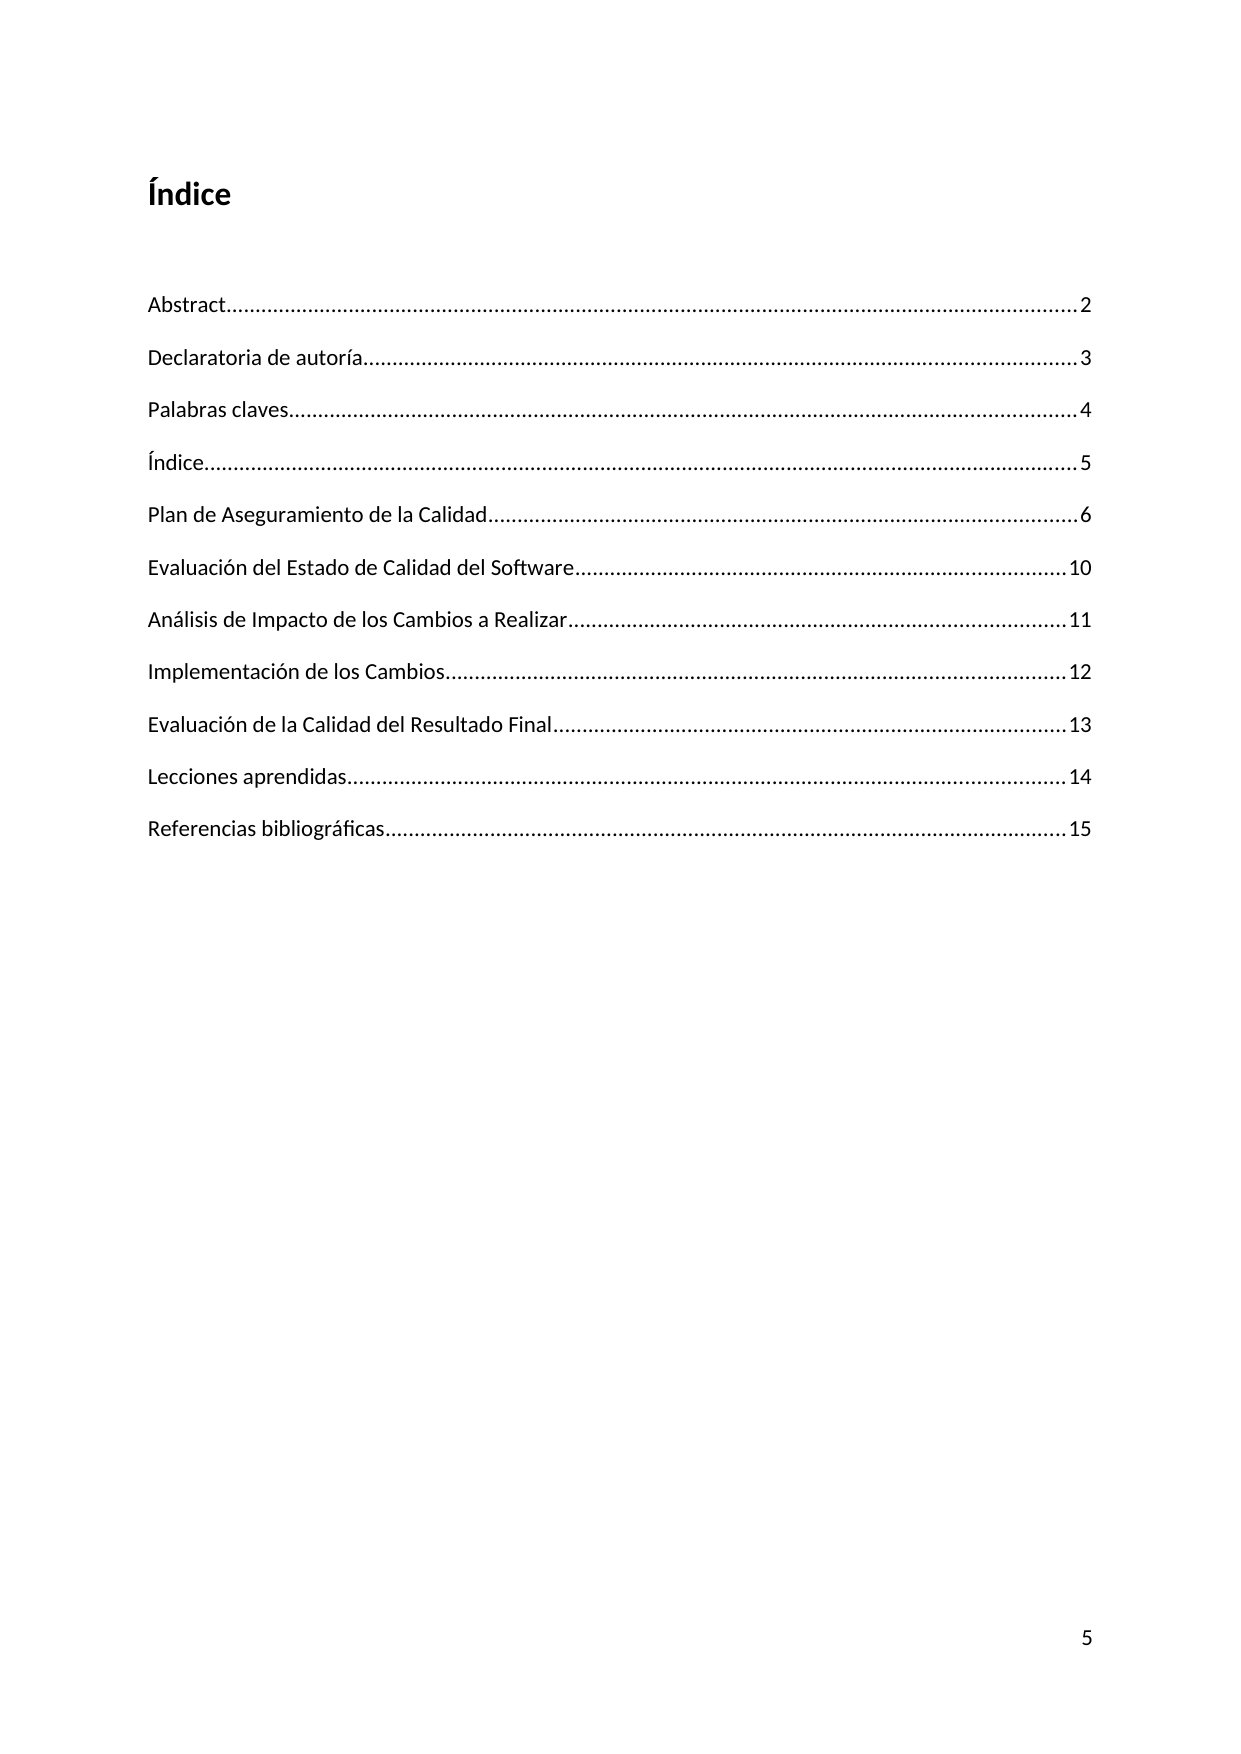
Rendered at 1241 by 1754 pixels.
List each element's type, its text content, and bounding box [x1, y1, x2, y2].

subtitle Índice [148, 173, 1092, 213]
